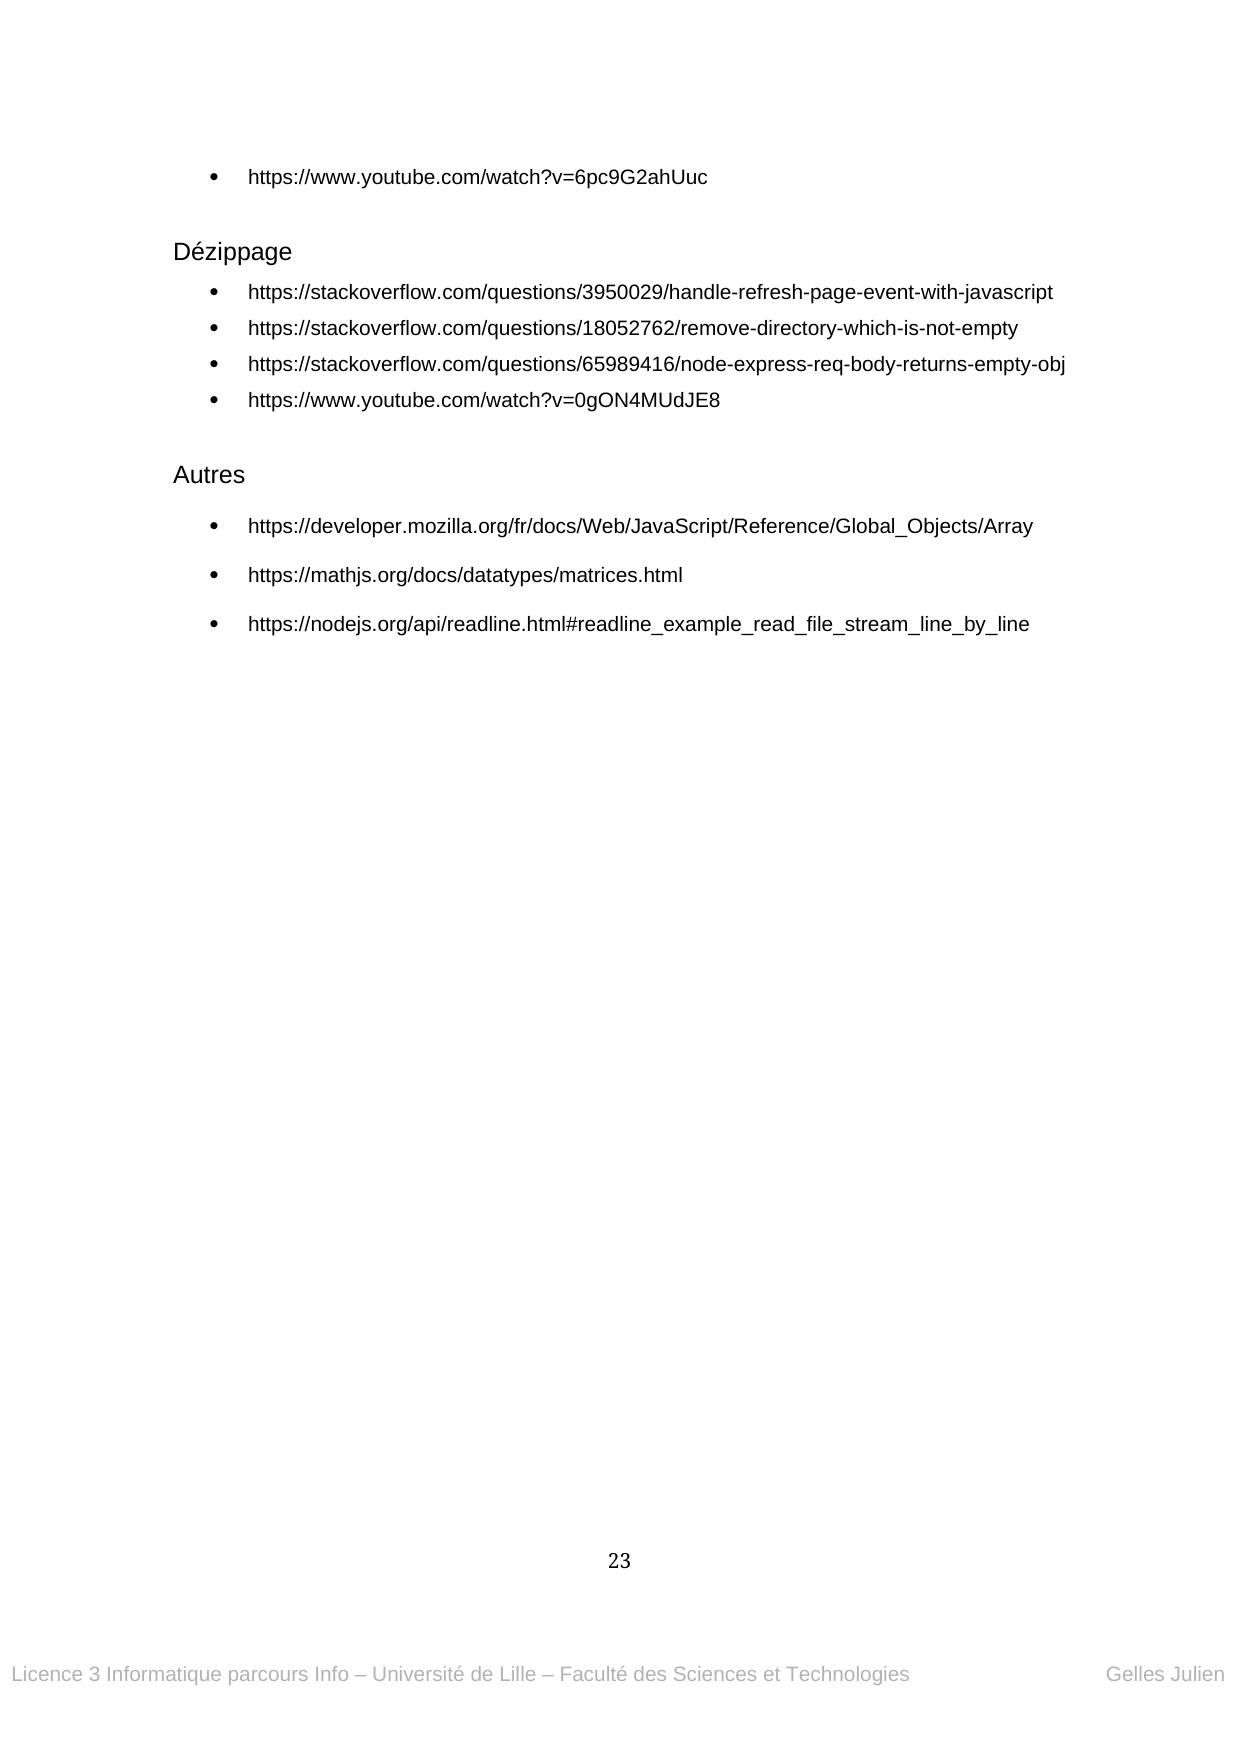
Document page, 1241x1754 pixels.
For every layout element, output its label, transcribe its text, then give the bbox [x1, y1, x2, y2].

list https://mathjs.org/docs/datatypes/matrices.html [210, 563, 1090, 587]
list https://stackoverflow.com/questions/18052762/remove-directory-which-is-not-empty [210, 316, 1090, 340]
list https://stackoverflow.com/questions/65989416/node-express-req-body-returns-empty-obj [210, 352, 1090, 376]
text Autres [173, 460, 1090, 488]
list https://stackoverflow.com/questions/3950029/handle-refresh-page-event-with-javascript [210, 280, 1090, 304]
list https://www.youtube.com/watch?v=0gON4MUdJE8 [210, 388, 1090, 412]
list https://www.youtube.com/watch?v=6pc9G2ahUuc [210, 164, 1090, 189]
text Dézippage [173, 237, 1090, 265]
list https://developer.mozilla.org/fr/docs/Web/JavaScript/Reference/Global_Objects/Array [210, 513, 1090, 538]
list https://nodejs.org/api/readline.html#readline_example_read_file_stream_line_by_line [210, 612, 1090, 636]
